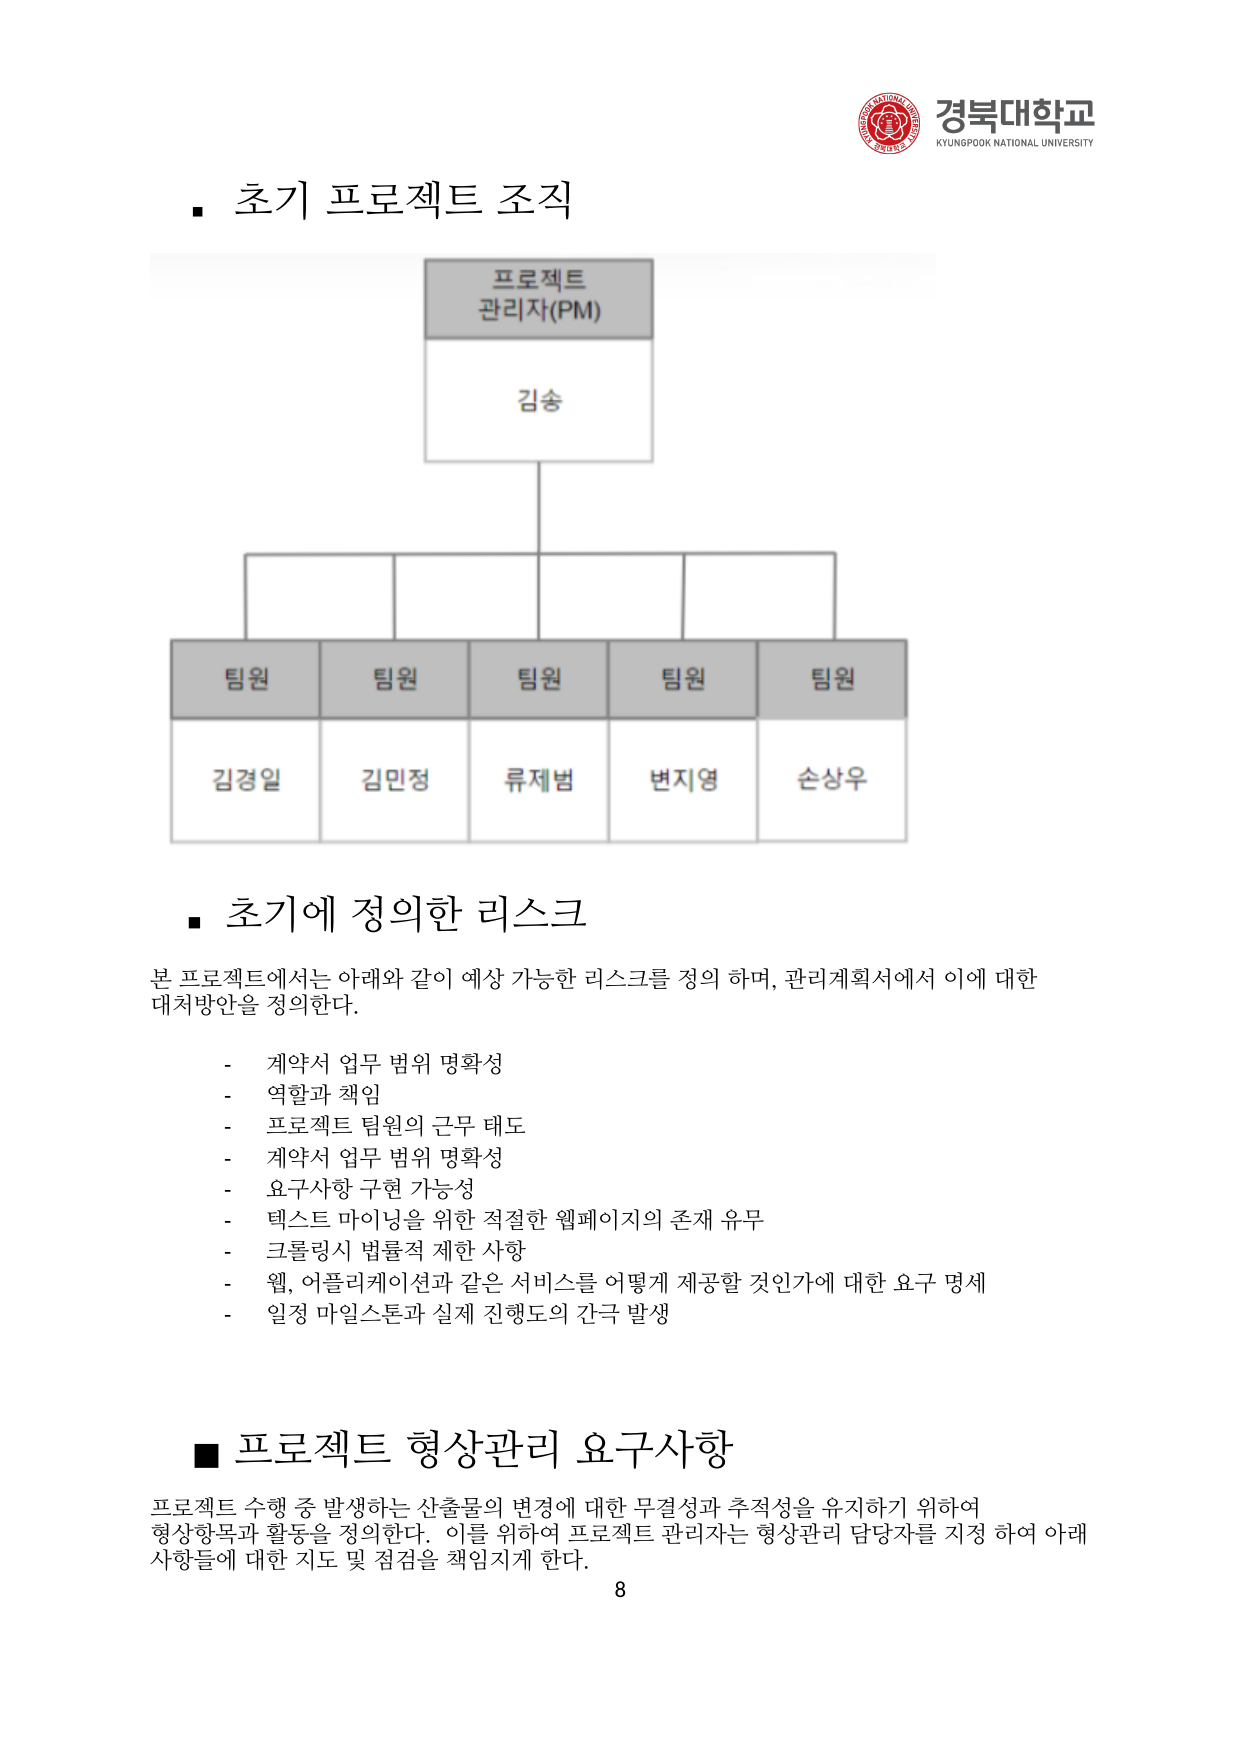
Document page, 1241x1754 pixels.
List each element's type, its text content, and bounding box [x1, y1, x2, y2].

list 텍스트 마이닝을 위한 적절한 웹페이지의 존재 유무 [224, 1204, 1090, 1235]
list 계약서 업무 범위 명확성 [224, 1048, 1090, 1079]
picture [857, 92, 1095, 155]
list 일정 마일스톤과 실제 진행도의 간극 발생 [224, 1298, 1090, 1329]
picture [150, 253, 936, 864]
list 크롤링시 법률적 제한 사항 [224, 1235, 1090, 1266]
list 계약서 업무 범위 명확성 [224, 1141, 1090, 1173]
list 요구사항 구현 가능성 [224, 1173, 1090, 1204]
text 프로젝트 수행 중 발생하는 산출물의 변경에 대한 무결성과 추적성을 유지하기 위하여 형상항목과 활동을 정의한다. 이를 위하여 프로젝트 관리자는 형상관리 담당자를 지정 하여 아래 사항들에 대한 지도 및 점검을 책임지게 한다. [150, 1495, 1090, 1574]
list 프로젝트 팀원의 근무 태도 [224, 1110, 1090, 1141]
list 프로젝트 형상관리 요구사항 [192, 1418, 1090, 1483]
list 역할과 책임 [224, 1079, 1090, 1110]
list 초기 프로젝트 조직 [192, 177, 1090, 225]
list 초기에 정의한 리스크 [187, 892, 1090, 937]
list 웹, 어플리케이션과 같은 서비스를 어떻게 제공할 것인가에 대한 요구 명세 [224, 1266, 1090, 1298]
text 본 프로젝트에서는 아래와 같이 예상 가능한 리스크를 정의 하며, 관리계획서에서 이에 대한 대처방안을 정의한다. [150, 966, 1090, 1019]
